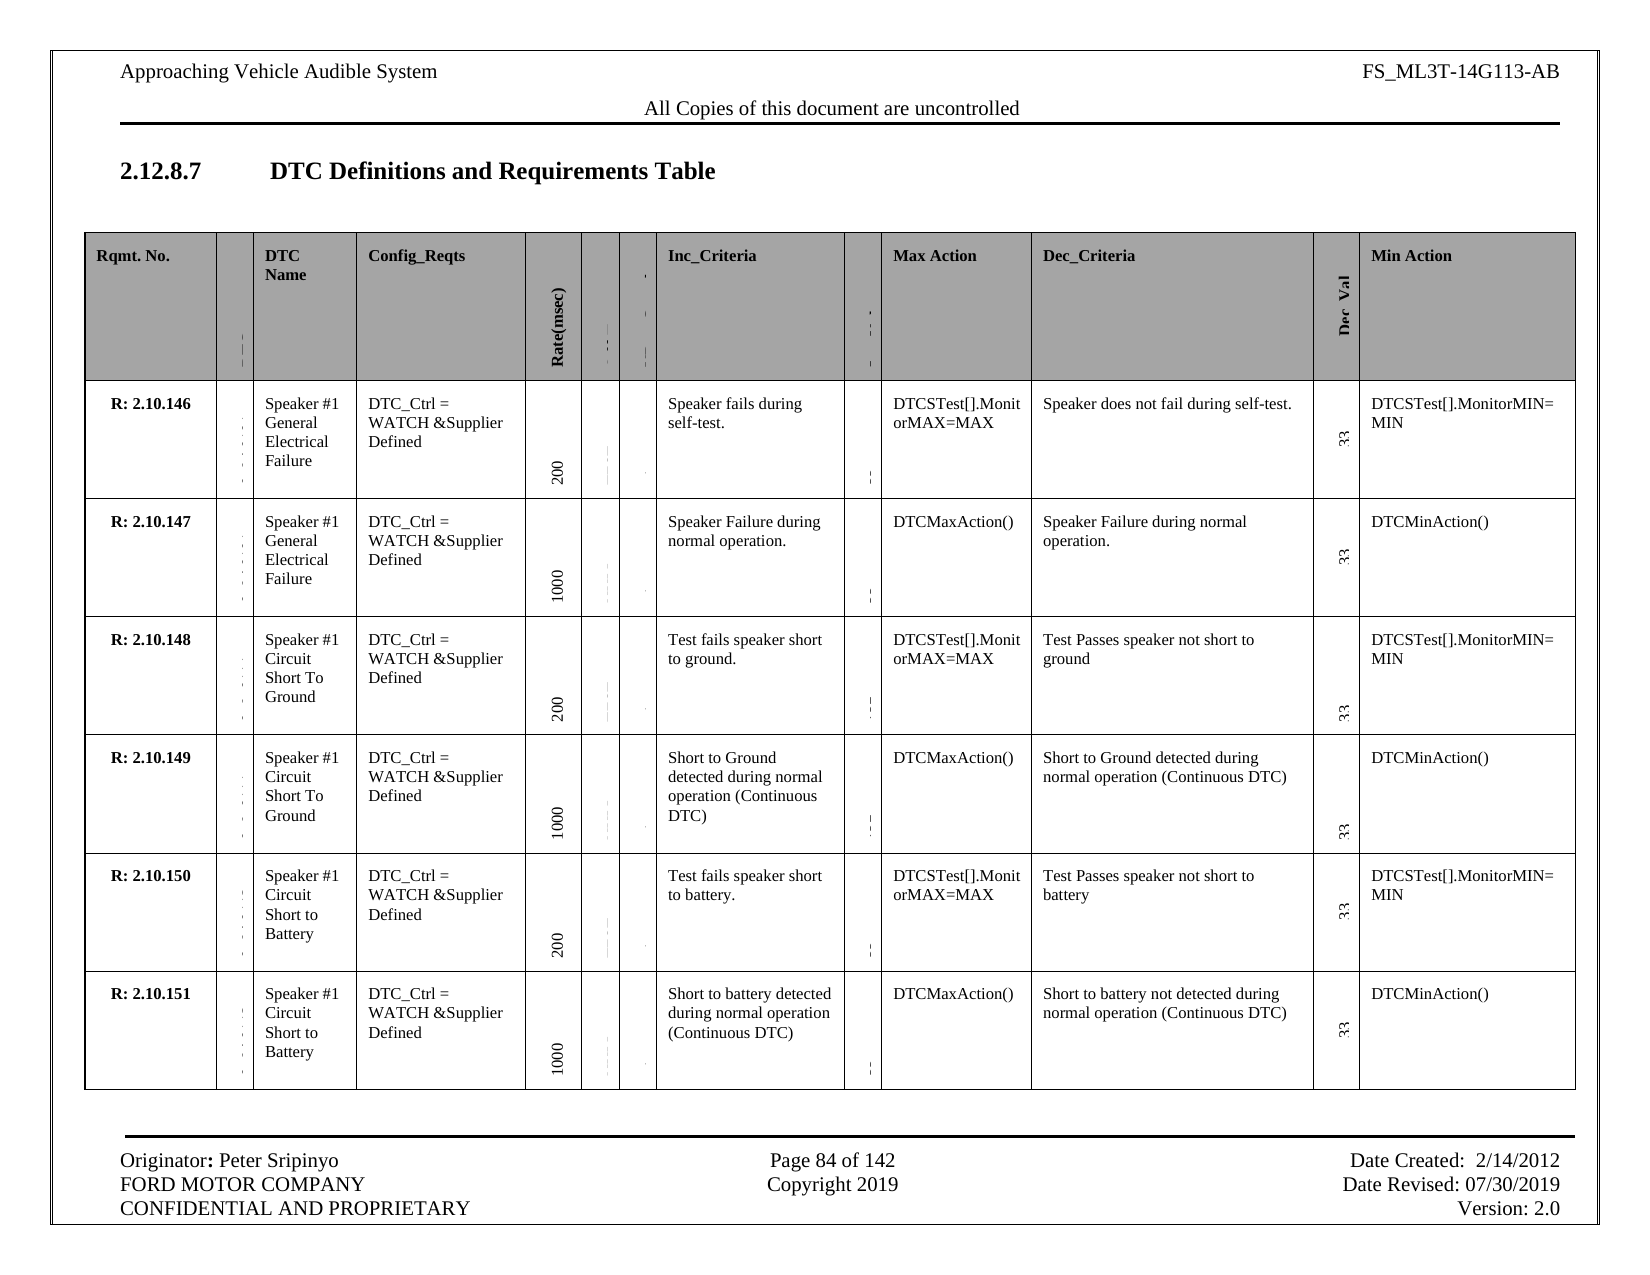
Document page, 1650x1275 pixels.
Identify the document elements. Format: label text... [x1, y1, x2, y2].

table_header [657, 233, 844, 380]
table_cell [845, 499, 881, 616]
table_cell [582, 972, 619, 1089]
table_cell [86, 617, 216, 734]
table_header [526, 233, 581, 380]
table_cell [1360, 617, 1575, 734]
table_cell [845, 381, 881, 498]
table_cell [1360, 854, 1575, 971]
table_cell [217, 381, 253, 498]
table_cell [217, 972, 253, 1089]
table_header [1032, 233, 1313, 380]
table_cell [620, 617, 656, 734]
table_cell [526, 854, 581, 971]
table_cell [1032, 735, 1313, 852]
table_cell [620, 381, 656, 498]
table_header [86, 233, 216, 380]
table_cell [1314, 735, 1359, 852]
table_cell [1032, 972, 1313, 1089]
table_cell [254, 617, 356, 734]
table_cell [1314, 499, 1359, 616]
subtitle DTC Definitions and Requirements Table [120, 156, 1556, 185]
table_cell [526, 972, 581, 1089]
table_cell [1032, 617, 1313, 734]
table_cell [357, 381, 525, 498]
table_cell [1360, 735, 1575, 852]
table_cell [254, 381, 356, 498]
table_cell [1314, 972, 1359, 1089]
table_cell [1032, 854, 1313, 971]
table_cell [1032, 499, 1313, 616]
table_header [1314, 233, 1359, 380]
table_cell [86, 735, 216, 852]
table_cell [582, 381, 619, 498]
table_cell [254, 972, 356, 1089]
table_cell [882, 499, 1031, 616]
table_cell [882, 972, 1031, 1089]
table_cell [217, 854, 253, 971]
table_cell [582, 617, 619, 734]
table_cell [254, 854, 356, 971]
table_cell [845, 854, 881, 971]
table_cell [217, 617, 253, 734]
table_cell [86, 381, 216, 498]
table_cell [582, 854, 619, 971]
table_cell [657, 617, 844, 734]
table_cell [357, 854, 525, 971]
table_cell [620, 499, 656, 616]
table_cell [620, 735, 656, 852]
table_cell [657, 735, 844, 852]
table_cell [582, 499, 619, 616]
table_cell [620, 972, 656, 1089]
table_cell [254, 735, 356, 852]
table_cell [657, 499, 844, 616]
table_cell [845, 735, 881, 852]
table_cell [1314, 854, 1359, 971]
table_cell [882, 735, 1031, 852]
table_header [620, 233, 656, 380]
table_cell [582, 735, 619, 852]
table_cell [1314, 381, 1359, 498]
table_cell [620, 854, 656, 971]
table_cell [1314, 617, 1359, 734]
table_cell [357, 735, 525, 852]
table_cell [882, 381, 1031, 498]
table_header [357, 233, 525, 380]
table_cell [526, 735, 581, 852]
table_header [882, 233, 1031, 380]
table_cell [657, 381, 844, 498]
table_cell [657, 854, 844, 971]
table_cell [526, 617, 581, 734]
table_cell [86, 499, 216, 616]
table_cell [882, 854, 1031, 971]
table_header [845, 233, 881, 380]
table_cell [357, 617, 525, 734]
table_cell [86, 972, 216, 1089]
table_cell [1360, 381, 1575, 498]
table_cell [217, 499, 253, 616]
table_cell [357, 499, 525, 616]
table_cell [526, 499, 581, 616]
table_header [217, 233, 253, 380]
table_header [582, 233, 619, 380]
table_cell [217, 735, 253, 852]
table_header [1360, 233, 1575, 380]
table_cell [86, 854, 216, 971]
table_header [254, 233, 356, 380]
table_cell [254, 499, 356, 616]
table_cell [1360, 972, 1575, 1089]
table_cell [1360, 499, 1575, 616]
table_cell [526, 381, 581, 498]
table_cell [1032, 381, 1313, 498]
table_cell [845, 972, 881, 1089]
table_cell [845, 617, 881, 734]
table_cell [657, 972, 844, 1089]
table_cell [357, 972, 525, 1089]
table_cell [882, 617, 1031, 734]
